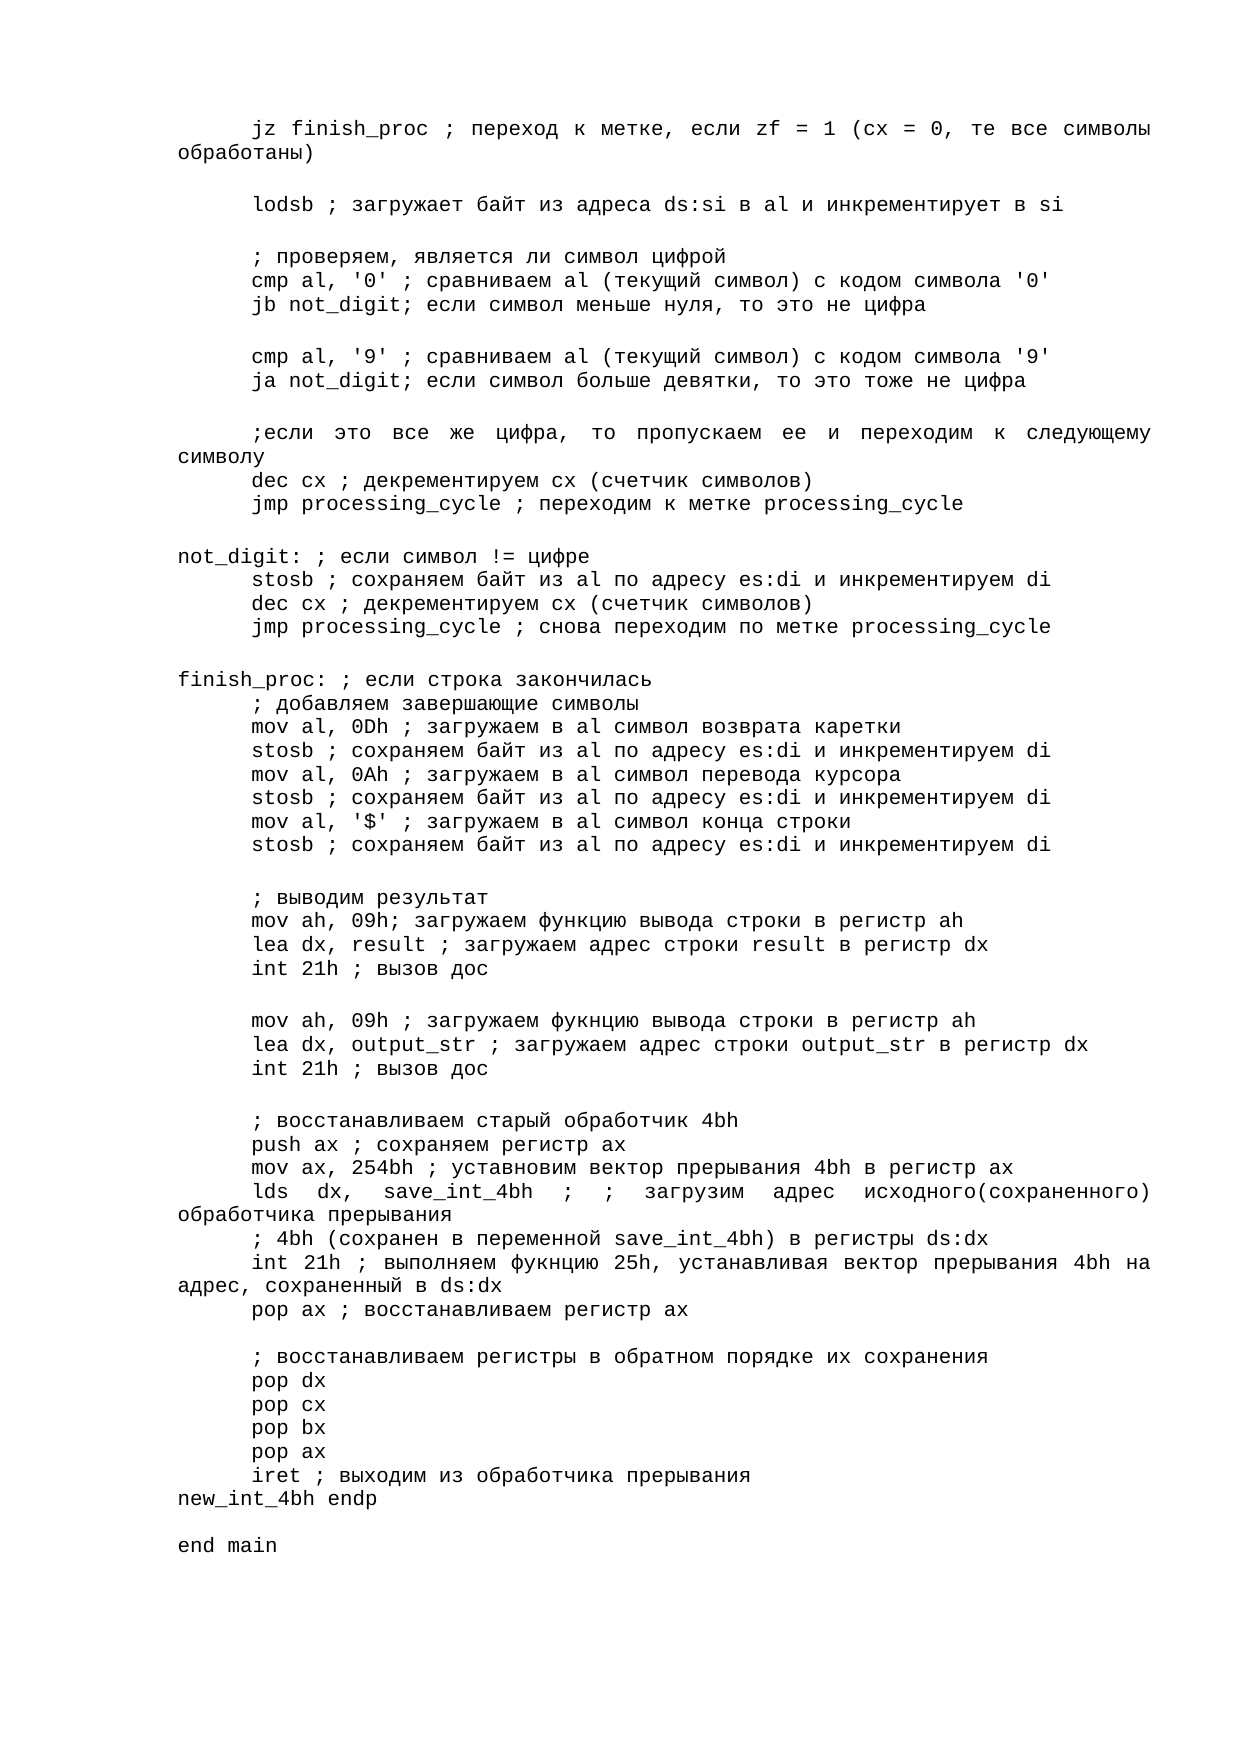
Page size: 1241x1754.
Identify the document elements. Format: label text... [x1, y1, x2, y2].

list not_digit: ; если символ != цифре [177, 546, 1152, 569]
list int 21h ; вызов дос [177, 958, 1152, 981]
list ; восстанавливаем регистры в обратном порядке их сохранения [177, 1346, 1152, 1370]
list jz finish_proc ; переход к метке, если zf = 1 (cx = 0, те все символы обработаны) [177, 118, 1152, 165]
list stosb ; сохраняем байт из al по адресу es:di и инкрементируем di [177, 834, 1152, 858]
list ; добавляем завершающие символы [177, 693, 1152, 716]
list push ax ; сохраняем регистр ax [177, 1133, 1152, 1157]
list pop cx [177, 1394, 1152, 1417]
list pop ax ; восстанавливаем регистр ax [177, 1299, 1152, 1323]
list mov al, 0Dh ; загружаем в al символ возврата каретки [177, 716, 1152, 740]
list lodsb ; загружает байт из адреса ds:si в al и инкрементирует в si [177, 194, 1152, 218]
list finish_proc: ; если строка закончилась [177, 669, 1152, 693]
list jmp processing_cycle ; переходим к метке processing_cycle [177, 493, 1152, 517]
list int 21h ; выполняем фукнцию 25h, устанавливая вектор прерывания 4bh на адрес, сохраненный в ds:dx [177, 1252, 1152, 1299]
list iret ; выходим из обработчика прерывания [177, 1464, 1152, 1488]
list ; проверяем, является ли символ цифрой [177, 247, 1152, 270]
list jmp processing_cycle ; снова переходим по метке processing_cycle [177, 617, 1152, 640]
list mov ah, 09h ; загружаем фукнцию вывода строки в регистр ah [177, 1010, 1152, 1034]
list mov al, '$' ; загружаем в al символ конца строки [177, 811, 1152, 834]
list mov al, 0Ah ; загружаем в al символ перевода курсора [177, 763, 1152, 787]
list pop bx [177, 1417, 1152, 1441]
list lds dx, save_int_4bh ; ; загрузим адрес исходного(сохраненного) обработчика прерывания [177, 1181, 1152, 1228]
list mov ax, 254bh ; уставновим вектор прерывания 4bh в регистр ax [177, 1157, 1152, 1181]
list stosb ; сохраняем байт из al по адресу es:di и инкрементируем di [177, 740, 1152, 763]
list lea dx, result ; загружаем адрес строки result в регистр dx [177, 934, 1152, 958]
list cmp al, '0' ; сравниваем al (текущий символ) с кодом символа '0' [177, 270, 1152, 294]
list ;если это все же цифра, то пропускаем ее и переходим к следующему символу [177, 422, 1152, 469]
list dec cx ; декрементируем cx (счетчик символов) [177, 593, 1152, 617]
list lea dx, output_str ; загружаем адрес строки output_str в регистр dx [177, 1034, 1152, 1057]
list mov ah, 09h; загружаем функцию вывода строки в регистр ah [177, 911, 1152, 934]
list pop ax [177, 1441, 1152, 1464]
list stosb ; сохраняем байт из al по адресу es:di и инкрементируем di [177, 787, 1152, 811]
list end main [177, 1536, 1152, 1559]
list ; выводим результат [177, 887, 1152, 911]
list new_int_4bh endp [177, 1488, 1152, 1512]
list ; восстанавливаем старый обработчик 4bh [177, 1110, 1152, 1133]
list ; 4bh (сохранен в переменной save_int_4bh) в регистры ds:dx [177, 1228, 1152, 1252]
list stosb ; сохраняем байт из al по адресу es:di и инкрементируем di [177, 569, 1152, 593]
list jb not_digit; если символ меньше нуля, то это не цифра [177, 294, 1152, 317]
list cmp al, '9' ; сравниваем al (текущий символ) с кодом символа '9' [177, 346, 1152, 370]
list dec cx ; декрементируем cx (счетчик символов) [177, 469, 1152, 493]
list ja not_digit; если символ больше девятки, то это тоже не цифра [177, 370, 1152, 393]
list int 21h ; вызов дос [177, 1057, 1152, 1081]
list pop dx [177, 1370, 1152, 1394]
